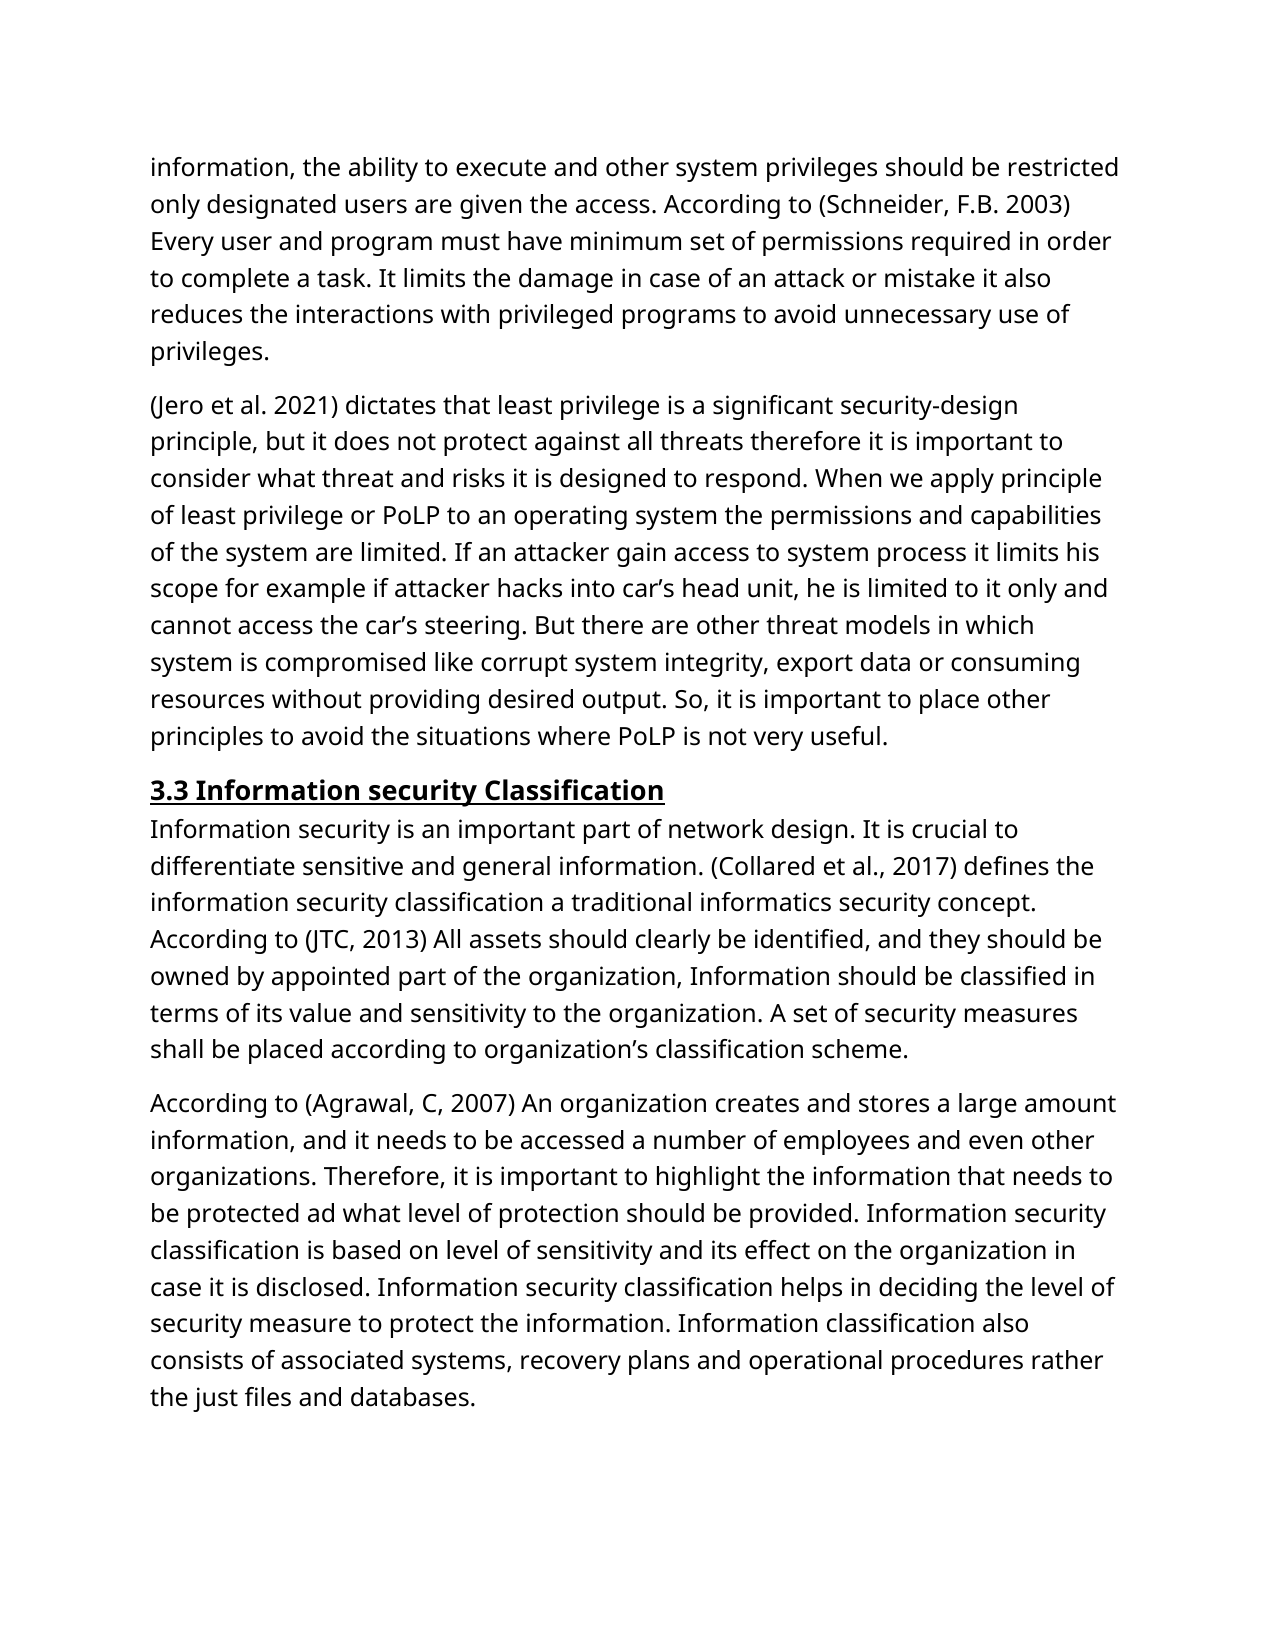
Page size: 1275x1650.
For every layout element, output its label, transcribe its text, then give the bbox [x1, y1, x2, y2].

text According to (Agrawal, C, 2007) An organization creates and stores a large amount information, and it needs to be accessed a number of employees and even other organizations. Therefore, it is important to highlight the information that needs to be protected ad what level of protection should be provided. Information security classification is based on level of sensitivity and its effect on the organization in case it is disclosed. Information security classification helps in deciding the level of security measure to protect the information. Information classification also consists of associated systems, recovery plans and operational procedures rather the just files and databases. [150, 1086, 1125, 1414]
text Information security is an important part of network design. It is crucial to differentiate sensitive and general information. (Collared et al., 2017) defines the information security classification a traditional informatics security concept. According to (JTC, 2013) All assets should clearly be identified, and they should be owned by appointed part of the organization, Information should be classified in terms of its value and sensitivity to the organization. A set of security measures shall be placed according to organization’s classification scheme. [150, 811, 1125, 1066]
subtitle 3.3 Information security Classification [150, 772, 1125, 808]
text (Jero et al. 2021) dictates that least privilege is a significant security-design principle, but it does not protect against all threats therefore it is important to consider what threat and risks it is designed to respond. When we apply principle of least privilege or PoLP to an operating system the permissions and capabilities of the system are limited. If an attacker gain access to system process it limits his scope for example if attacker hacks into car’s head unit, he is limited to it only and cannot access the car’s steering. But there are other threat models in which system is compromised like corrupt system integrity, export data or consuming resources without providing desired output. So, it is important to place other principles to avoid the situations where PoLP is not very useful. [150, 387, 1125, 752]
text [150, 150, 1125, 368]
